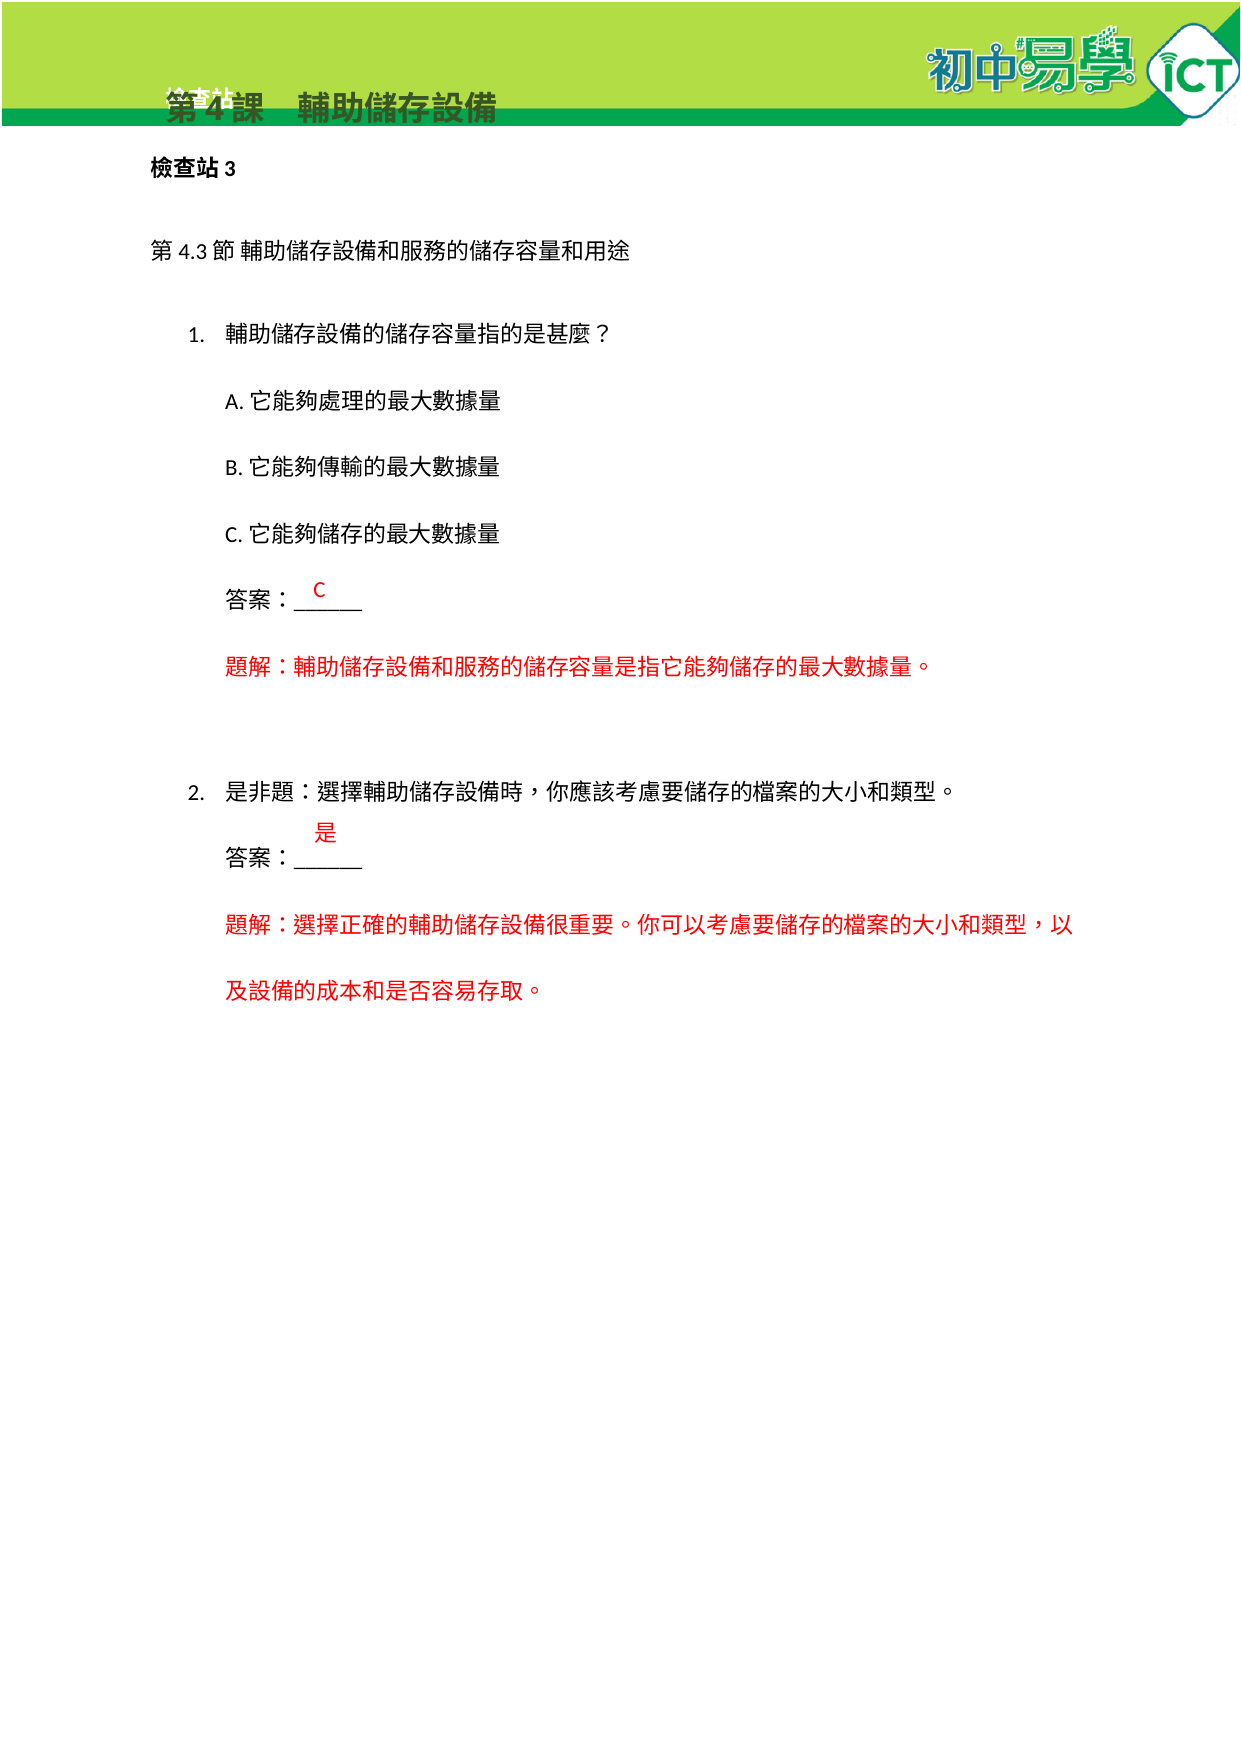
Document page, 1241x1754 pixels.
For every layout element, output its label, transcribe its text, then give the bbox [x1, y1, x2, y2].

text 檢查站 3 [150, 150, 1090, 183]
picture [1, 2, 1241, 126]
text 第 4.3 節 輔助儲存設備和服務的儲存容量和用途 [150, 233, 1090, 266]
list 答案：______ [225, 840, 1090, 873]
text 題解：輔助儲存設備和服務的儲存容量是指它能夠儲存的最大數據量。 [225, 648, 1090, 682]
list 題解：選擇正確的輔助儲存設備很重要。你可以考慮要儲存的檔案的大小和類型，以及設備的成本和是否容易存取。 [225, 907, 1090, 1006]
text C. 它能夠儲存的最大數據量 [187, 516, 1090, 549]
text 1. 輔助儲存設備的儲存容量指的是甚麼？ [187, 316, 1090, 349]
list 2. 是非題：選擇輔助儲存設備時，你應該考慮要儲存的檔案的大小和類型。 [187, 774, 1090, 807]
text 答案：______ [225, 582, 1090, 615]
text A. 它能夠處理的最大數據量 [187, 383, 1090, 416]
text B. 它能夠傳輸的最大數據量 [187, 449, 1090, 482]
